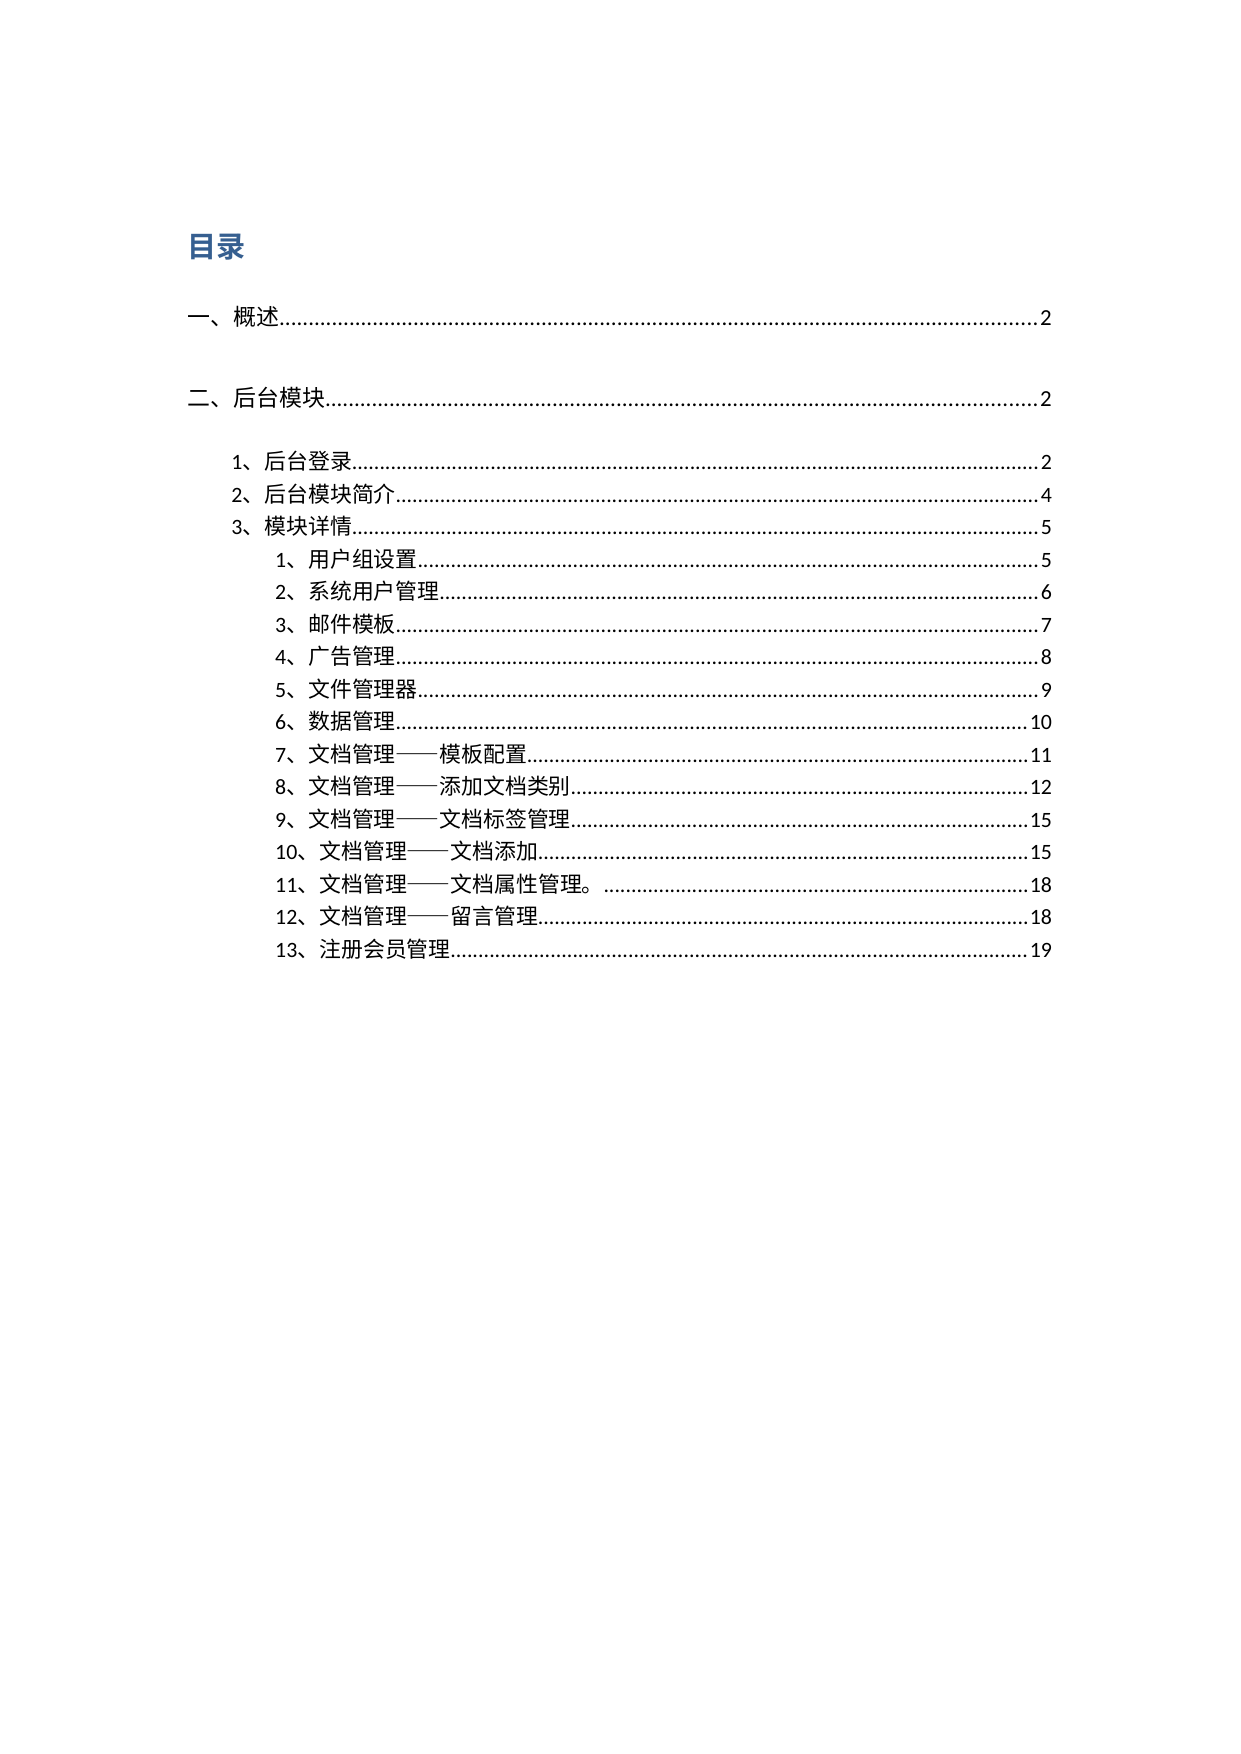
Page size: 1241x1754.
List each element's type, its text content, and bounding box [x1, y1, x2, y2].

text 3、邮件模板 7 [275, 606, 1053, 639]
text 3、模块详情 5 [231, 509, 1053, 541]
subtitle 目录 [187, 212, 1053, 277]
text 5、文件管理器 9 [275, 671, 1053, 704]
text 13、注册会员管理 19 [275, 931, 1053, 964]
text 9、文档管理——文档标签管理 15 [275, 801, 1053, 834]
text 7、文档管理——模板配置 11 [275, 736, 1053, 769]
text 10、文档管理——文档添加 15 [275, 834, 1053, 866]
text 2、系统用户管理 6 [275, 574, 1053, 606]
text 4、广告管理 8 [275, 639, 1053, 671]
text 12、文档管理——留言管理 18 [275, 899, 1053, 931]
text 11、文档管理——文档属性管理。 18 [275, 866, 1053, 899]
text 1、用户组设置 5 [275, 541, 1053, 574]
text 1、后台登录 2 [231, 444, 1053, 476]
text 8、文档管理——添加文档类别 12 [275, 769, 1053, 801]
text 6、数据管理 10 [275, 704, 1053, 736]
text 一、概述 2 [187, 283, 1053, 348]
text 二、后台模块 2 [187, 363, 1053, 428]
text 2、后台模块简介 4 [231, 476, 1053, 509]
